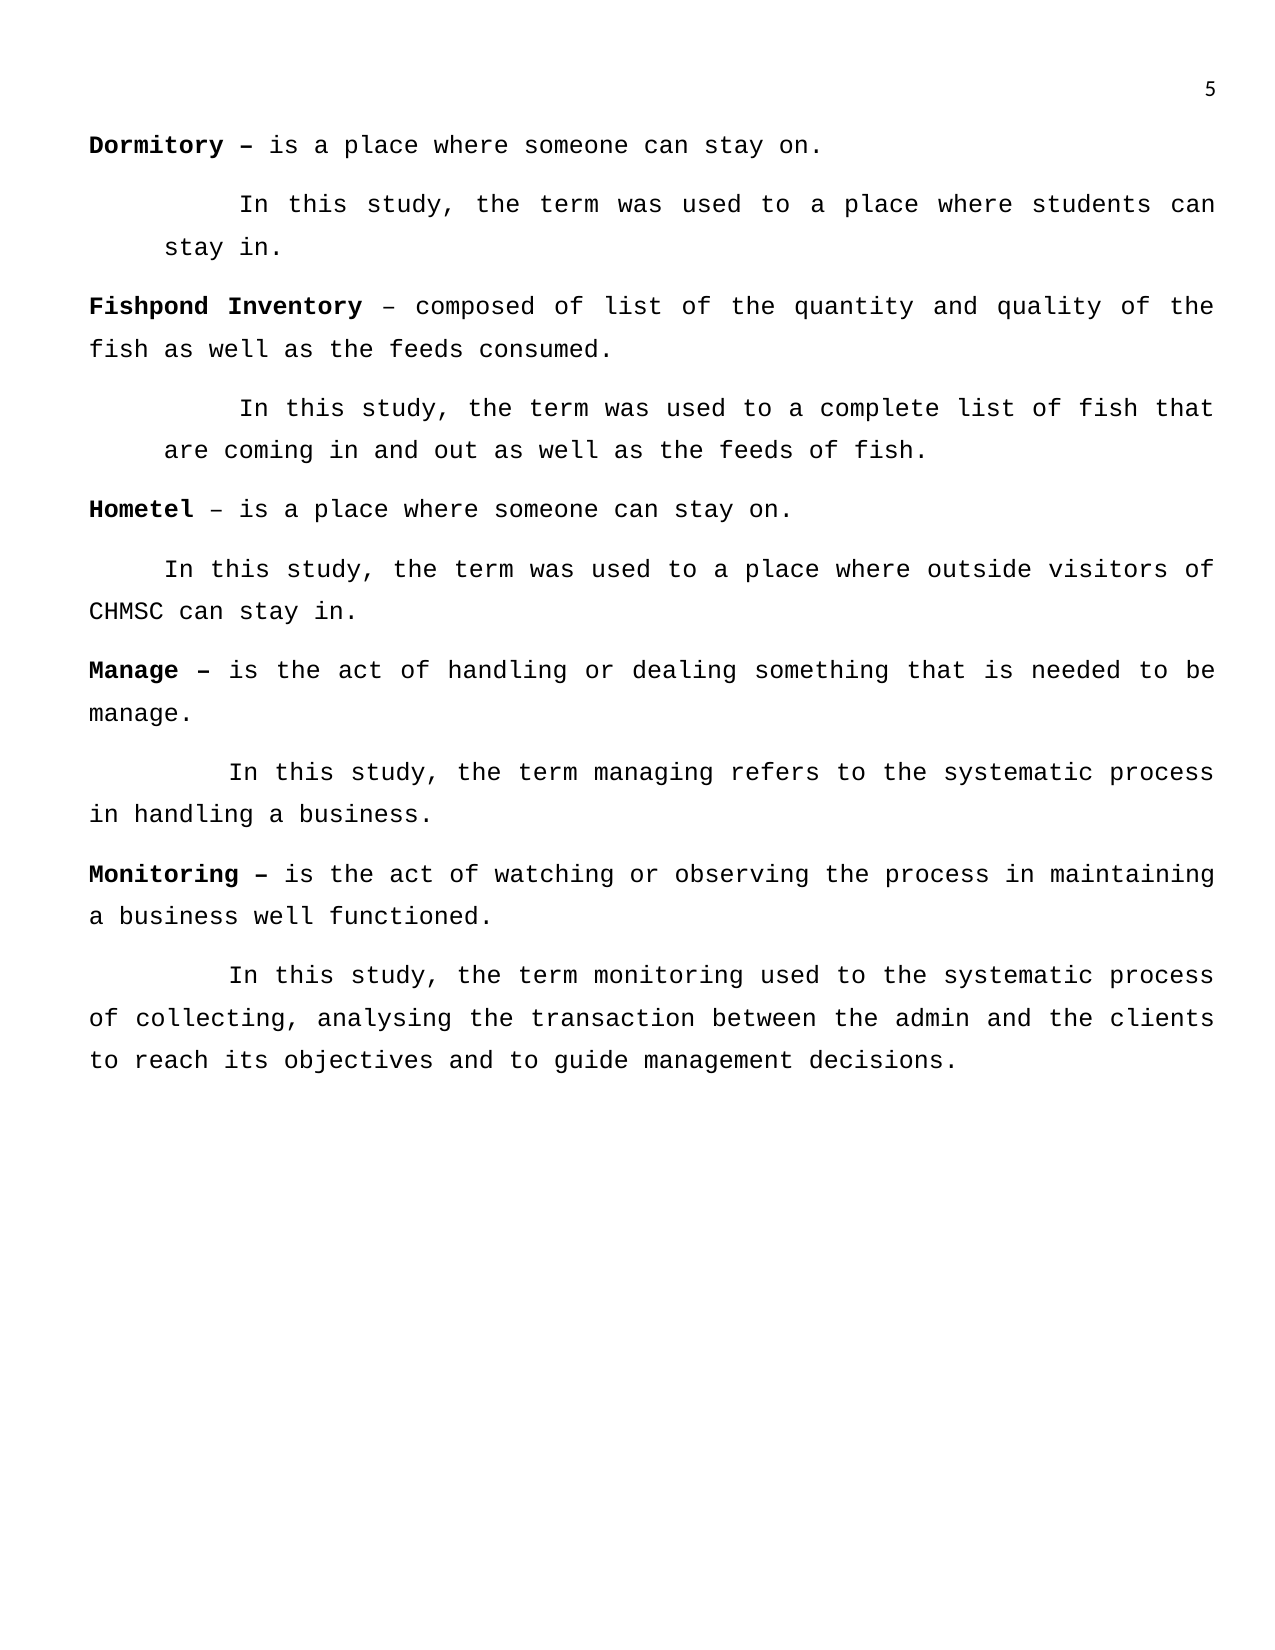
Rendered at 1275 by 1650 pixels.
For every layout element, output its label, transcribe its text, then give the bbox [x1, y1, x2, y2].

text In this study, the term monitoring used to the systematic process of collecting, analysing the transaction between the admin and the clients to reach its objectives and to guide management decisions. [89, 963, 1216, 1076]
text In this study, the term was used to a place where students can stay in. [164, 192, 1216, 263]
text In this study, the term was used to a place where outside visitors of CHMSC can stay in. [89, 556, 1216, 627]
text Hometel – is a place where someone can stay on. [89, 497, 1216, 525]
text In this study, the term was used to a complete list of fish that are coming in and out as well as the feeds of fish. [164, 395, 1216, 466]
text Fishpond Inventory – composed of list of the quantity and quality of the fish as well as the feeds consumed. [89, 294, 1216, 364]
text Dormitory – is a place where someone can stay on. [89, 133, 1216, 161]
text Manage – is the act of handling or dealing something that is needed to be manage. [89, 658, 1216, 729]
text In this study, the term managing refers to the systematic process in handling a business. [89, 759, 1216, 830]
text Monitoring – is the act of watching or observing the process in maintaining a business well functioned. [89, 861, 1216, 932]
